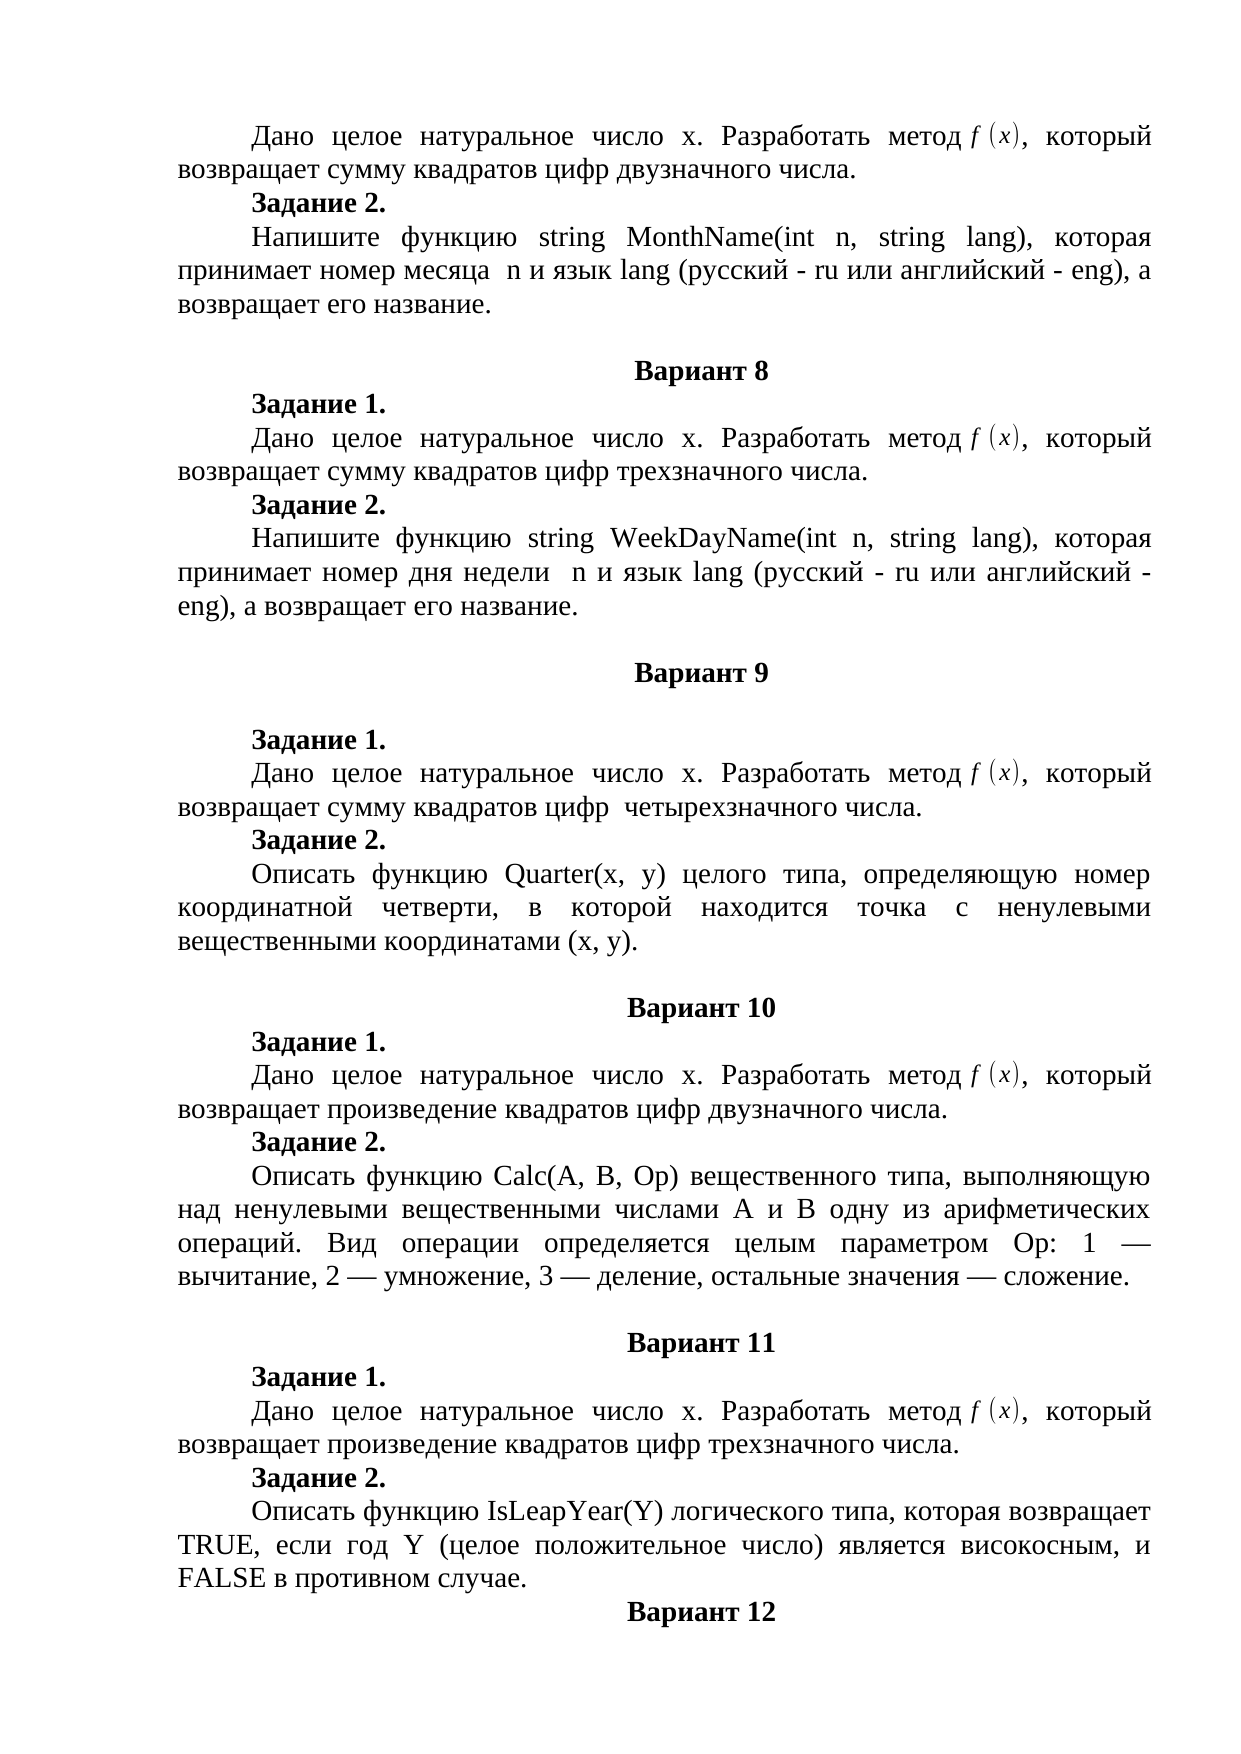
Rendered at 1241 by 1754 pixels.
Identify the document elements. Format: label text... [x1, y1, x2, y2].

text Задание 1. [177, 386, 1152, 420]
text Вариант 12 [177, 1594, 1152, 1627]
text Описать функцию Calc(A, B, Op) вещественного типа, выполняющую над ненулевыми вещественными числами A и B одну из арифметических операций. Вид операции определяется целым параметром Op: 1 — вычитание, 2 — умножение, 3 — деление, остальные значения — сложение. [177, 1158, 1152, 1292]
text Задание 2. [177, 1124, 1152, 1158]
text Задание 1. [177, 722, 1152, 755]
text Задание 2. [177, 1460, 1152, 1493]
text Дано целое натуральное число х. Разработать метод , который возвращает произведение квадратов цифр двузначного числа. [177, 1057, 1152, 1124]
text Напишите функцию string WeekDayName(int n, string lang), которая принимает номер дня недели n и язык lang (русский - ru или английский - eng), а возвращает его название. [177, 521, 1152, 621]
text Дано целое натуральное число х. Разработать метод , который возвращает сумму квадратов цифр четырехзначного числа. [177, 755, 1152, 822]
text Задание 1. [177, 1359, 1152, 1393]
text Задание 2. [177, 185, 1152, 219]
text Задание 1. [177, 1024, 1152, 1057]
text Дано целое натуральное число х. Разработать метод , который возвращает произведение квадратов цифр трехзначного числа. [177, 1393, 1152, 1460]
text Вариант 9 [177, 655, 1152, 688]
text Задание 2. [177, 487, 1152, 521]
text Вариант 11 [177, 1326, 1152, 1359]
text Дано целое натуральное число х. Разработать метод , который возвращает сумму квадратов цифр двузначного числа. [177, 118, 1152, 185]
text Вариант 8 [177, 353, 1152, 386]
text Вариант 10 [177, 990, 1152, 1024]
text Дано целое натуральное число х. Разработать метод , который возвращает сумму квадратов цифр трехзначного числа. [177, 420, 1152, 487]
text Описать функцию IsLeapYear(Y) логического типа, которая возвращает TRUE, если год Y (целое положительное число) является високосным, и FALSE в противном случае. [177, 1493, 1152, 1594]
text Задание 2. [177, 822, 1152, 856]
text Описать функцию Quarter(x, y) целого типа, определяющую номер координатной четверти, в которой находится точка с ненулевыми вещественными координатами (x, y). [177, 856, 1152, 957]
text Напишите функцию string MonthName(int n, string lang), которая принимает номер месяца n и язык lang (русский - ru или английский - eng), а возвращает его название. [177, 219, 1152, 319]
